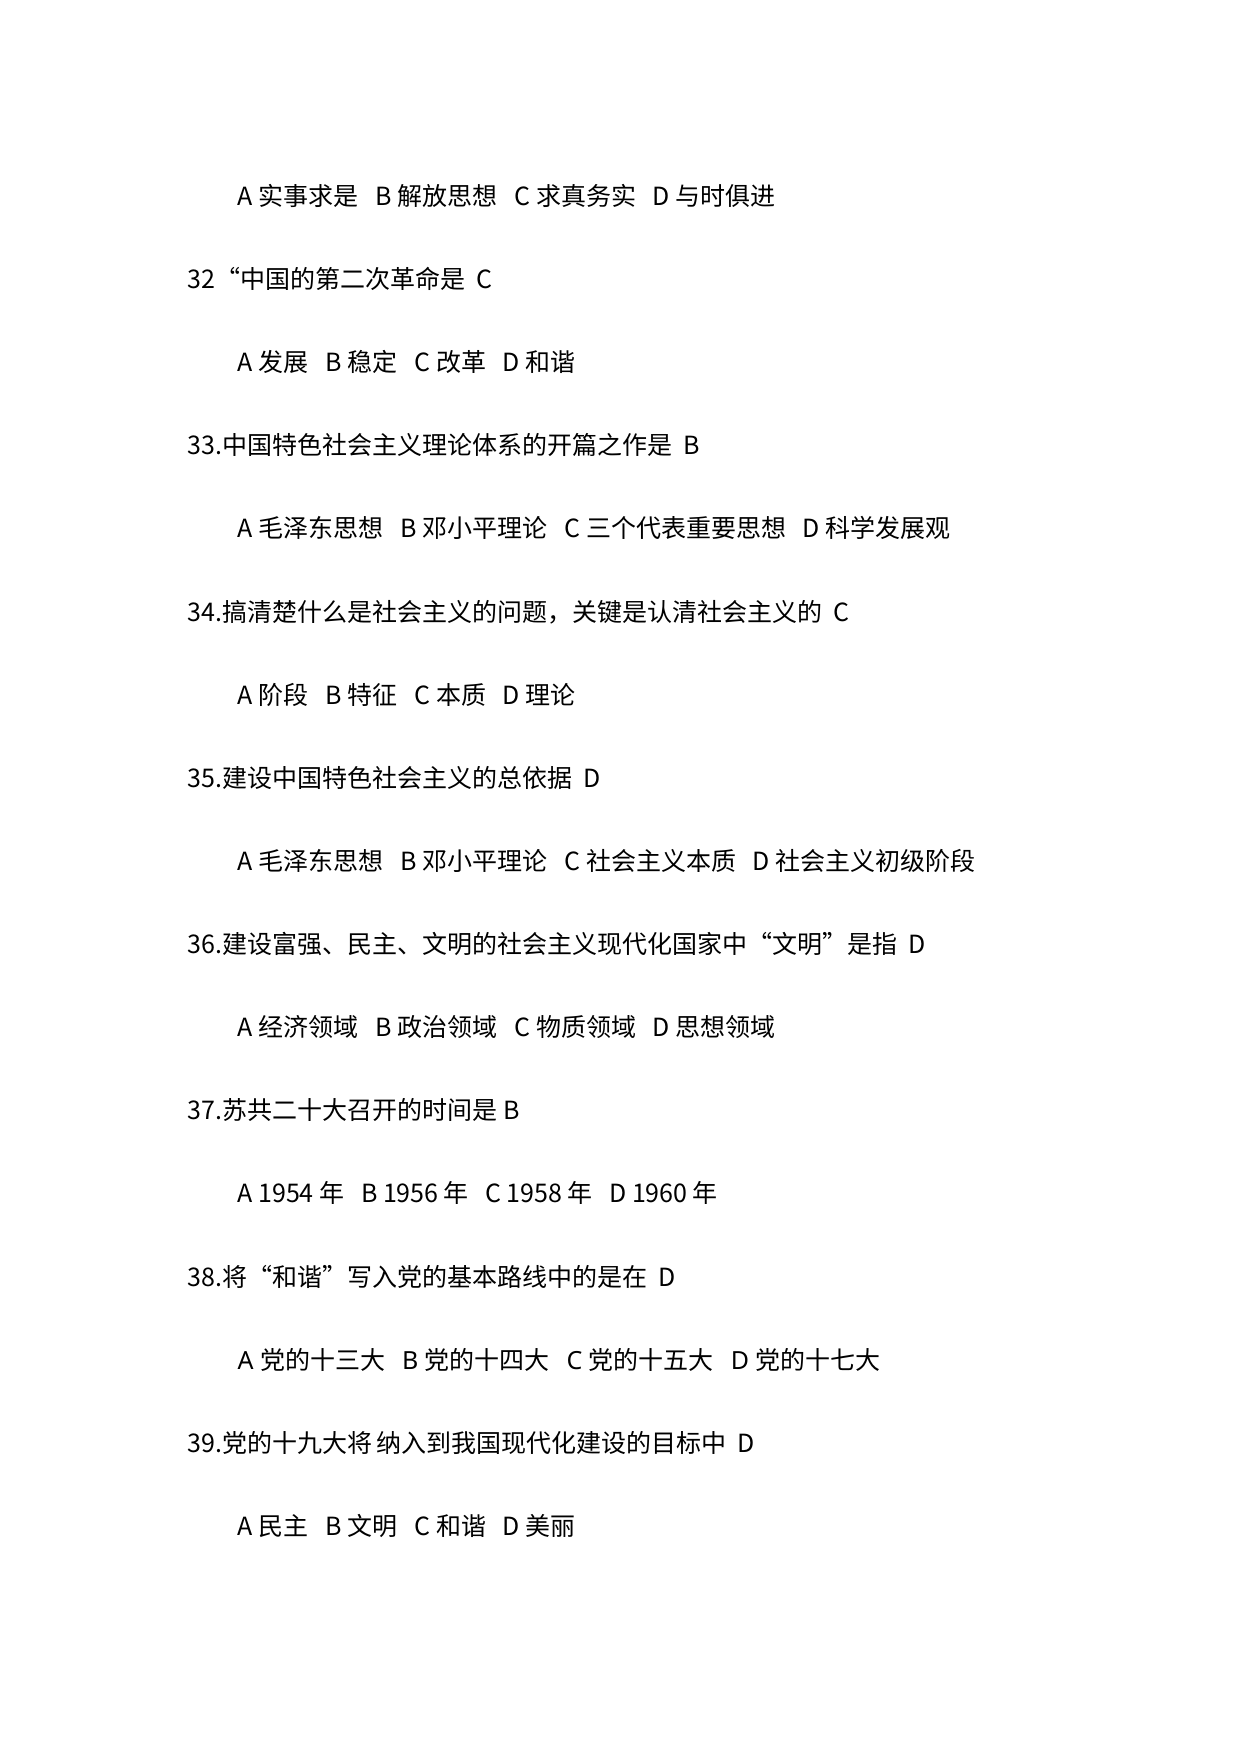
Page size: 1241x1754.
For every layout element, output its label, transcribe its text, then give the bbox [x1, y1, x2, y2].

text 38.将“和谐”写入党的基本路线中的是在 D [187, 1243, 1093, 1308]
text 33.中国特色社会主义理论体系的开篇之作是 B [187, 411, 1093, 476]
text A 民主 B 文明 C 和谐 D 美丽 [187, 1492, 1093, 1557]
text A 1954年 B 1956年 C 1958年 D 1960年 [187, 1159, 1093, 1224]
text 32“中国的第二次革命是 C [187, 245, 1093, 310]
text A 发展 B 稳定 C 改革 D 和谐 [187, 328, 1093, 393]
text 35.建设中国特色社会主义的总依据 D [187, 744, 1093, 809]
text 36.建设富强、民主、文明的社会主义现代化国家中“文明”是指 D [187, 910, 1093, 975]
text A 毛泽东思想 B 邓小平理论 C 社会主义本质 D 社会主义初级阶段 [187, 827, 1093, 892]
text A 实事求是 B 解放思想 C 求真务实 D 与时俱进 [187, 162, 1093, 227]
text A 毛泽东思想 B 邓小平理论 C 三个代表重要思想 D 科学发展观 [187, 494, 1093, 559]
text A 经济领域 B 政治领域 C 物质领域 D 思想领域 [187, 993, 1093, 1058]
text 34.搞清楚什么是社会主义的问题，关键是认清社会主义的 C [187, 578, 1093, 643]
text 39.党的十九大将 纳入到我国现代化建设的目标中 D [187, 1409, 1093, 1474]
text A 阶段 B 特征 C 本质 D 理论 [187, 661, 1093, 726]
text 37.苏共二十大召开的时间是 B [187, 1076, 1093, 1141]
text A 党的十三大 B 党的十四大 C 党的十五大 D 党的十七大 [187, 1326, 1093, 1391]
